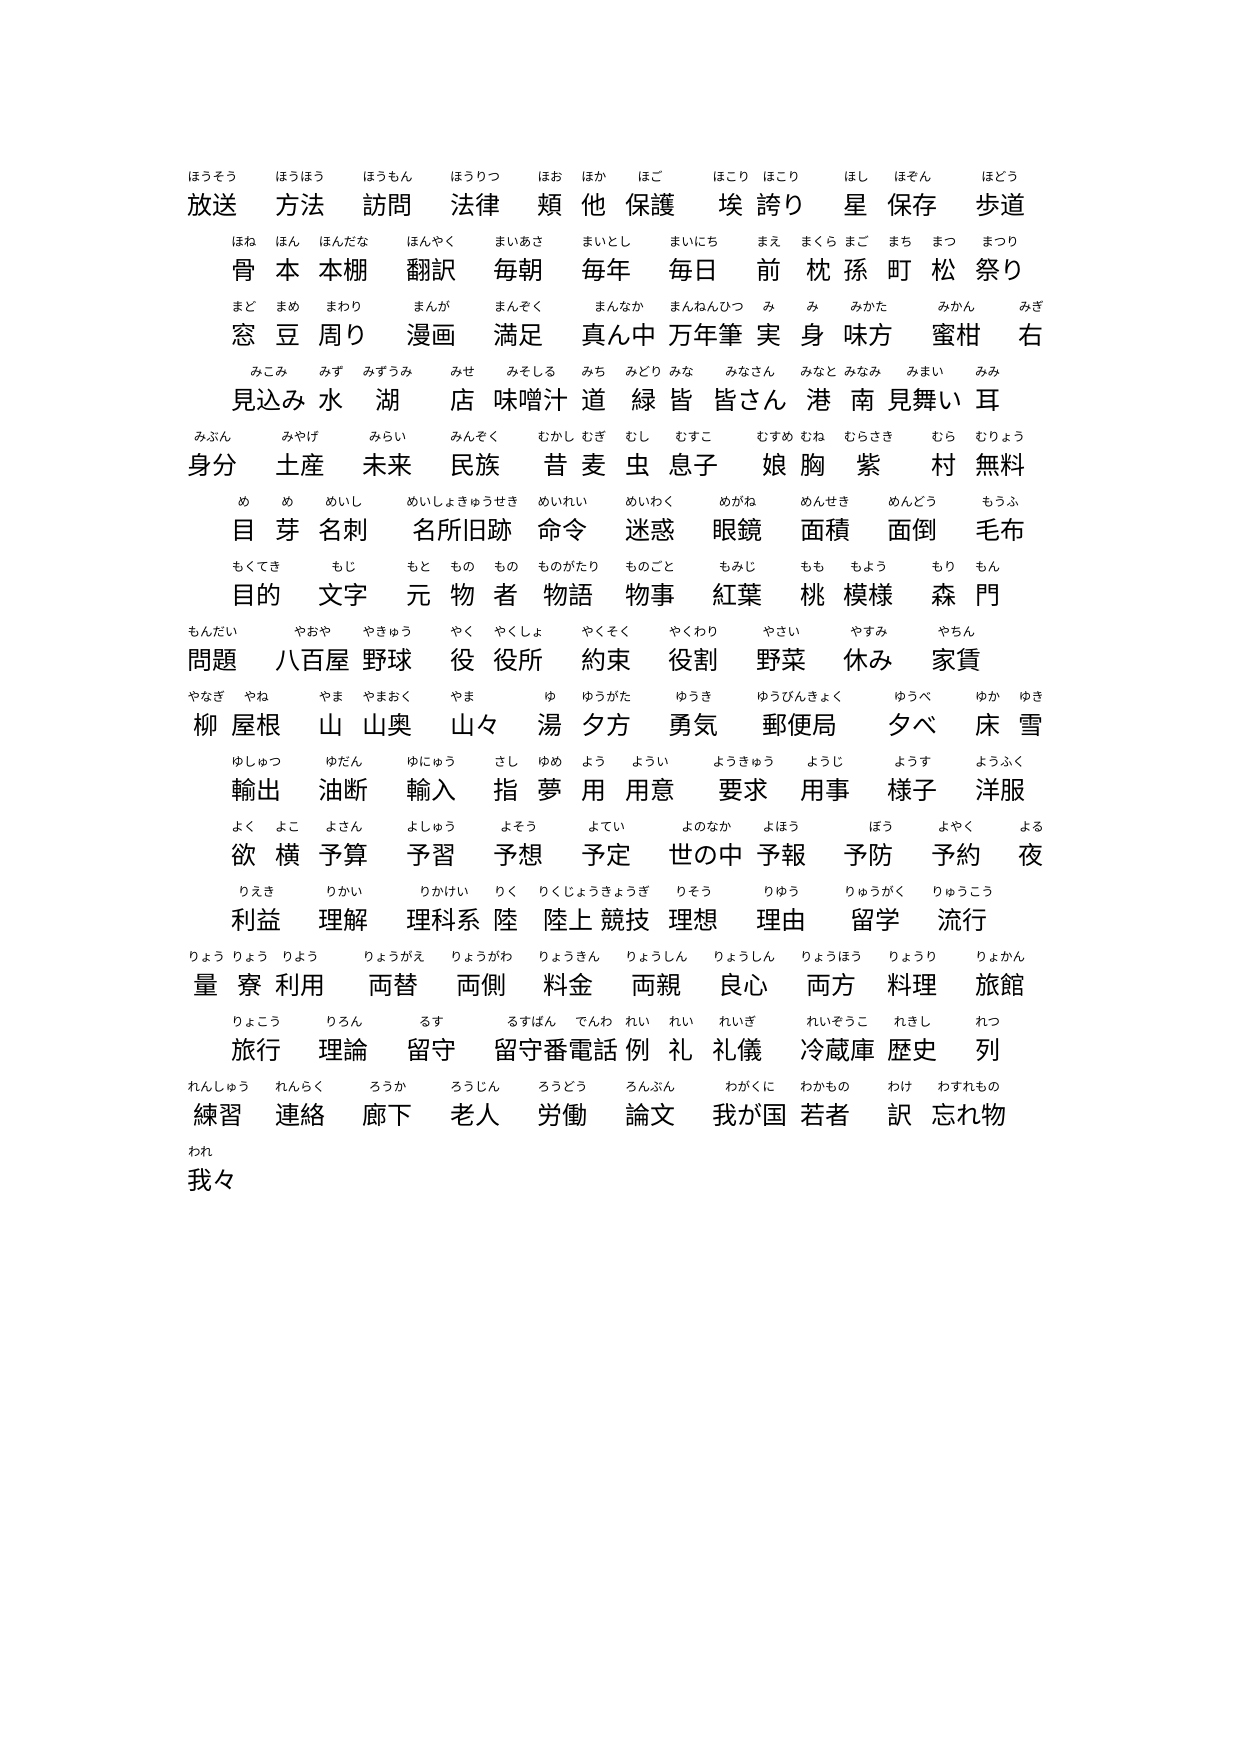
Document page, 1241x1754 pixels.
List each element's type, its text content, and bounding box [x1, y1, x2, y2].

text 々 はさみ 々 々 予 々 [187, 162, 1053, 1202]
